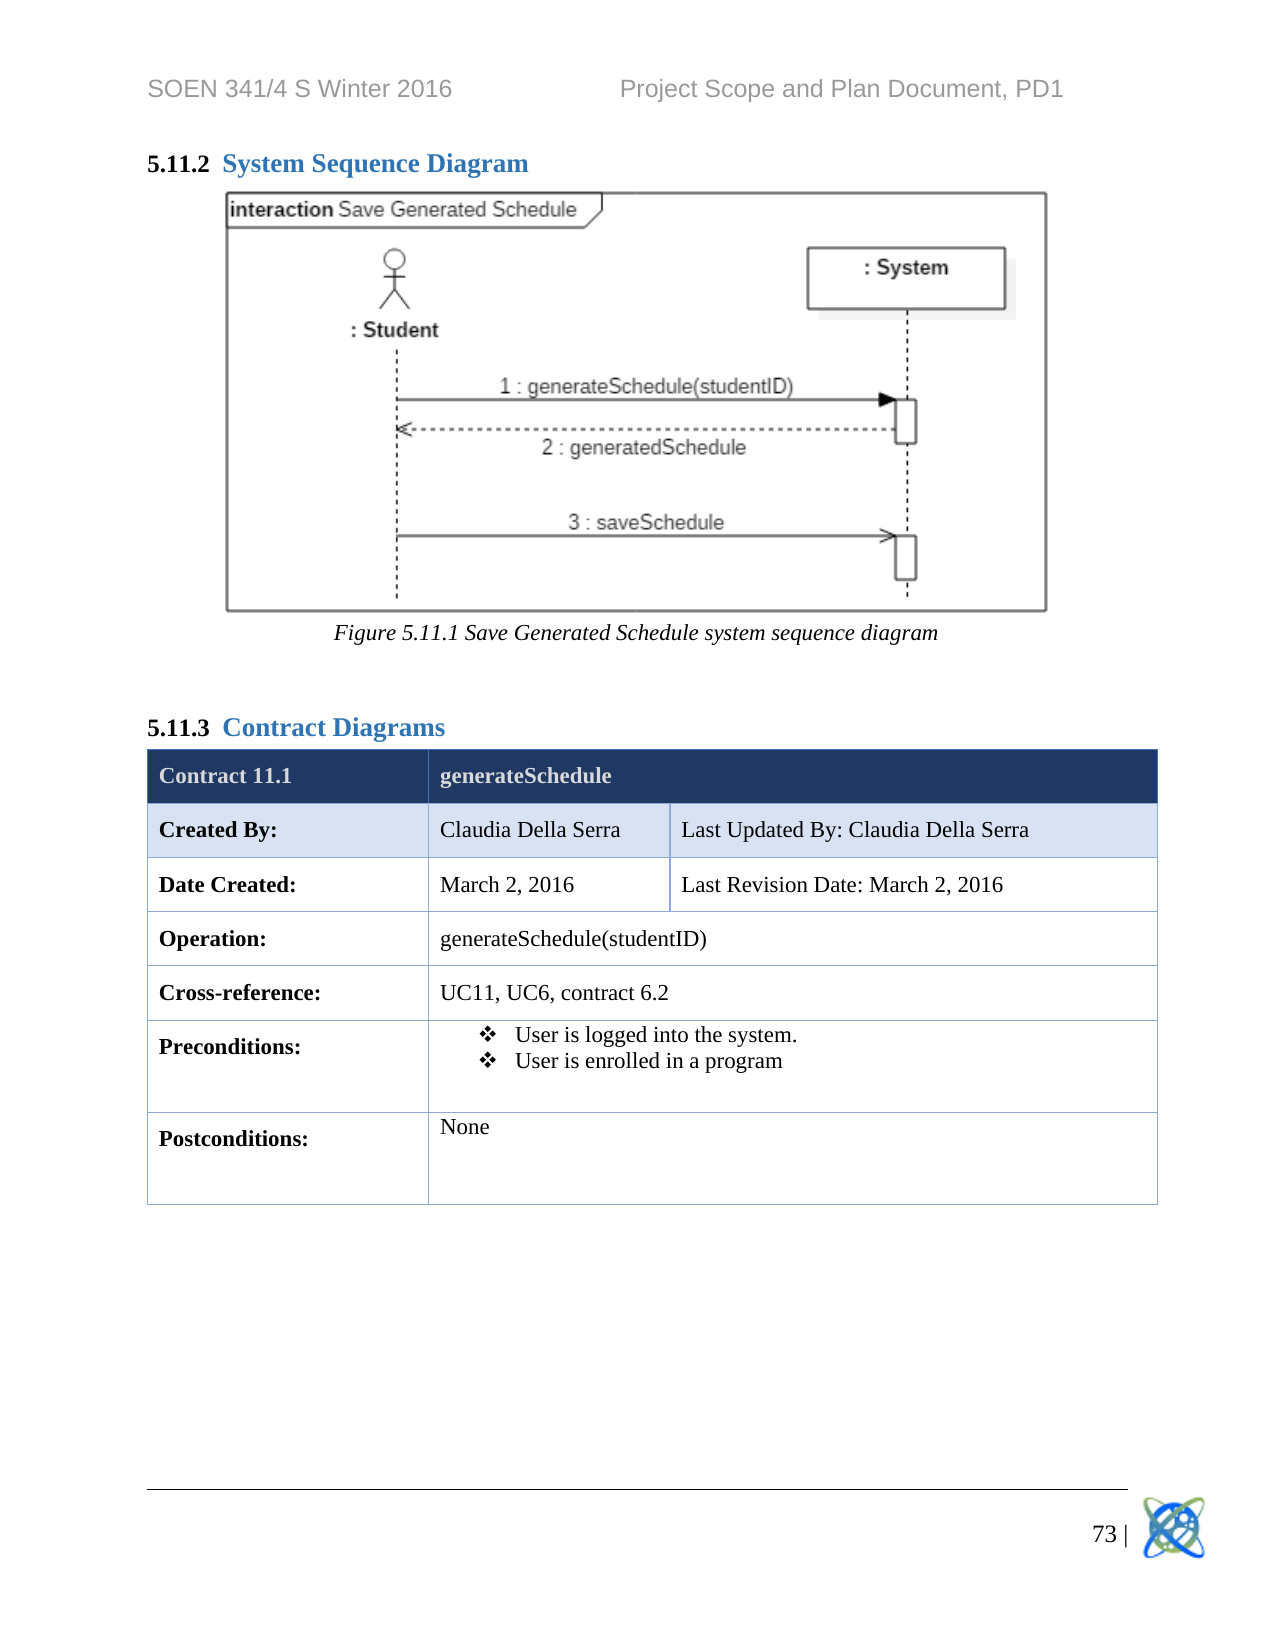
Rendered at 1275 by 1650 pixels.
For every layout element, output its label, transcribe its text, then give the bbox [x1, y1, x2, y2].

picture [221, 184, 1054, 619]
table_cell March 2, 2016 [429, 858, 669, 911]
text System Sequence Diagram [147, 147, 1128, 178]
table_cell Last Revision Date: March 2, 2016 [671, 858, 1157, 911]
text Contract Diagrams [147, 711, 1128, 742]
table_header generateSchedule [429, 750, 1157, 803]
table_cell Claudia Della Serra [429, 804, 669, 857]
text Figure 5.11.1 Save Generated Schedule system sequence diagram [147, 619, 1128, 645]
table_cell Last Updated By: Claudia Della Serra [671, 804, 1157, 857]
picture [1123, 1490, 1224, 1566]
table_cell UC11, UC6, contract 6.2 [429, 966, 1157, 1019]
table_header Contract 11.1 [148, 750, 428, 803]
table_cell Created By: [148, 804, 428, 857]
table_cell generateSchedule(studentID) [429, 912, 1157, 965]
table_cell Operation: [148, 912, 428, 965]
table_cell Date Created: [148, 858, 428, 911]
table_cell Postconditions: [148, 1113, 428, 1204]
table_cell Preconditions: [148, 1021, 428, 1112]
table_cell None [429, 1113, 1157, 1204]
table_cell Cross-reference: [148, 966, 428, 1019]
table_cell User is logged into the system. User is enrolled in a program [429, 1021, 1157, 1112]
